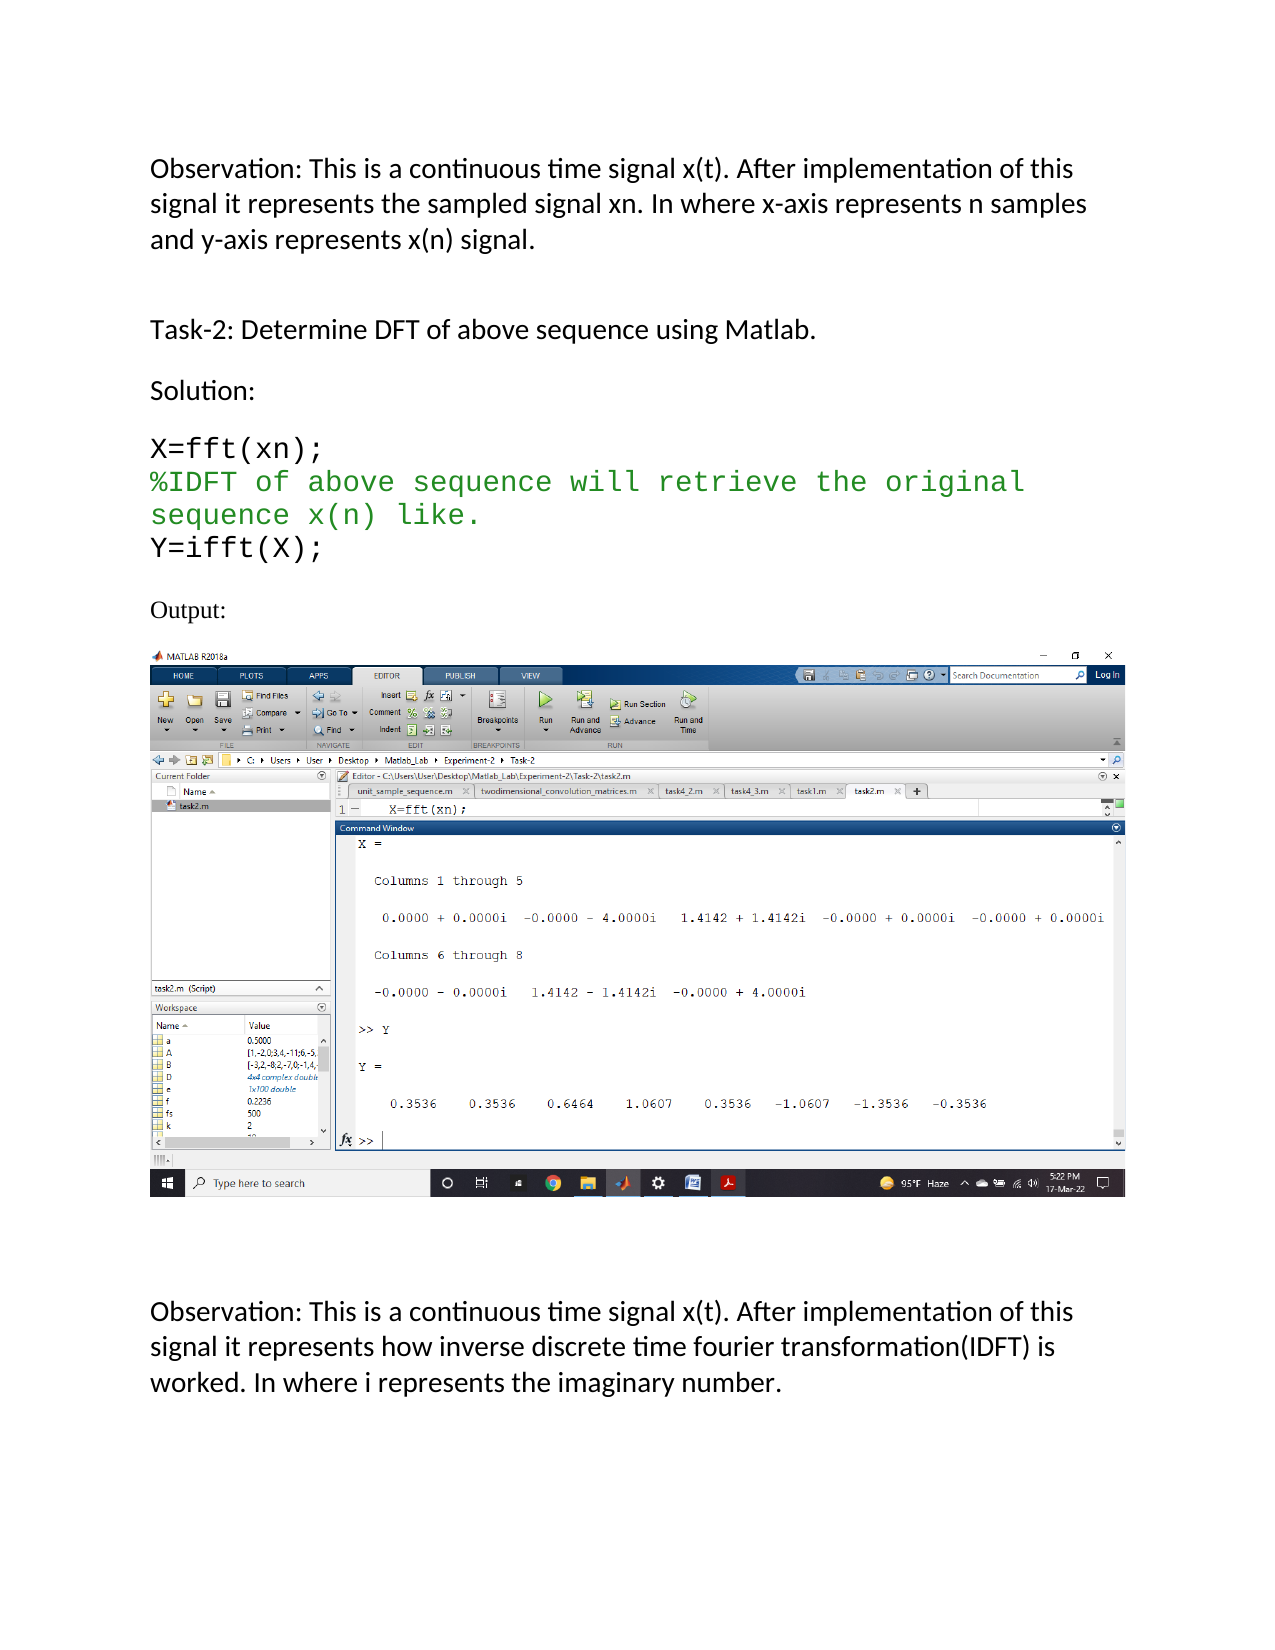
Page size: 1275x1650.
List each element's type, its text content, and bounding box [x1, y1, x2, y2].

text Output: [150, 595, 1125, 623]
text %IDFT of above sequence will retrieve the original sequence x(n) like. [150, 467, 1125, 533]
text Task-2: Determine DFT of above sequence using Matlab. [150, 311, 1125, 346]
text Y=ifft(X); [150, 533, 1125, 566]
text Solution: [150, 372, 1125, 408]
text Observation: This is a continuous time signal x(t). After implementation of this signal it represents the sampled signal xn. In where x-axis represents n samples and y-axis represents x(n) signal. [150, 150, 1125, 257]
text Observation: This is a continuous time signal x(t). After implementation of this signal it represents how inverse discrete time fourier transformation(IDFT) is worked. In where i represents the imaginary number. [150, 1293, 1125, 1400]
picture [150, 648, 1125, 1197]
text X=fft(xn); [150, 434, 1125, 467]
